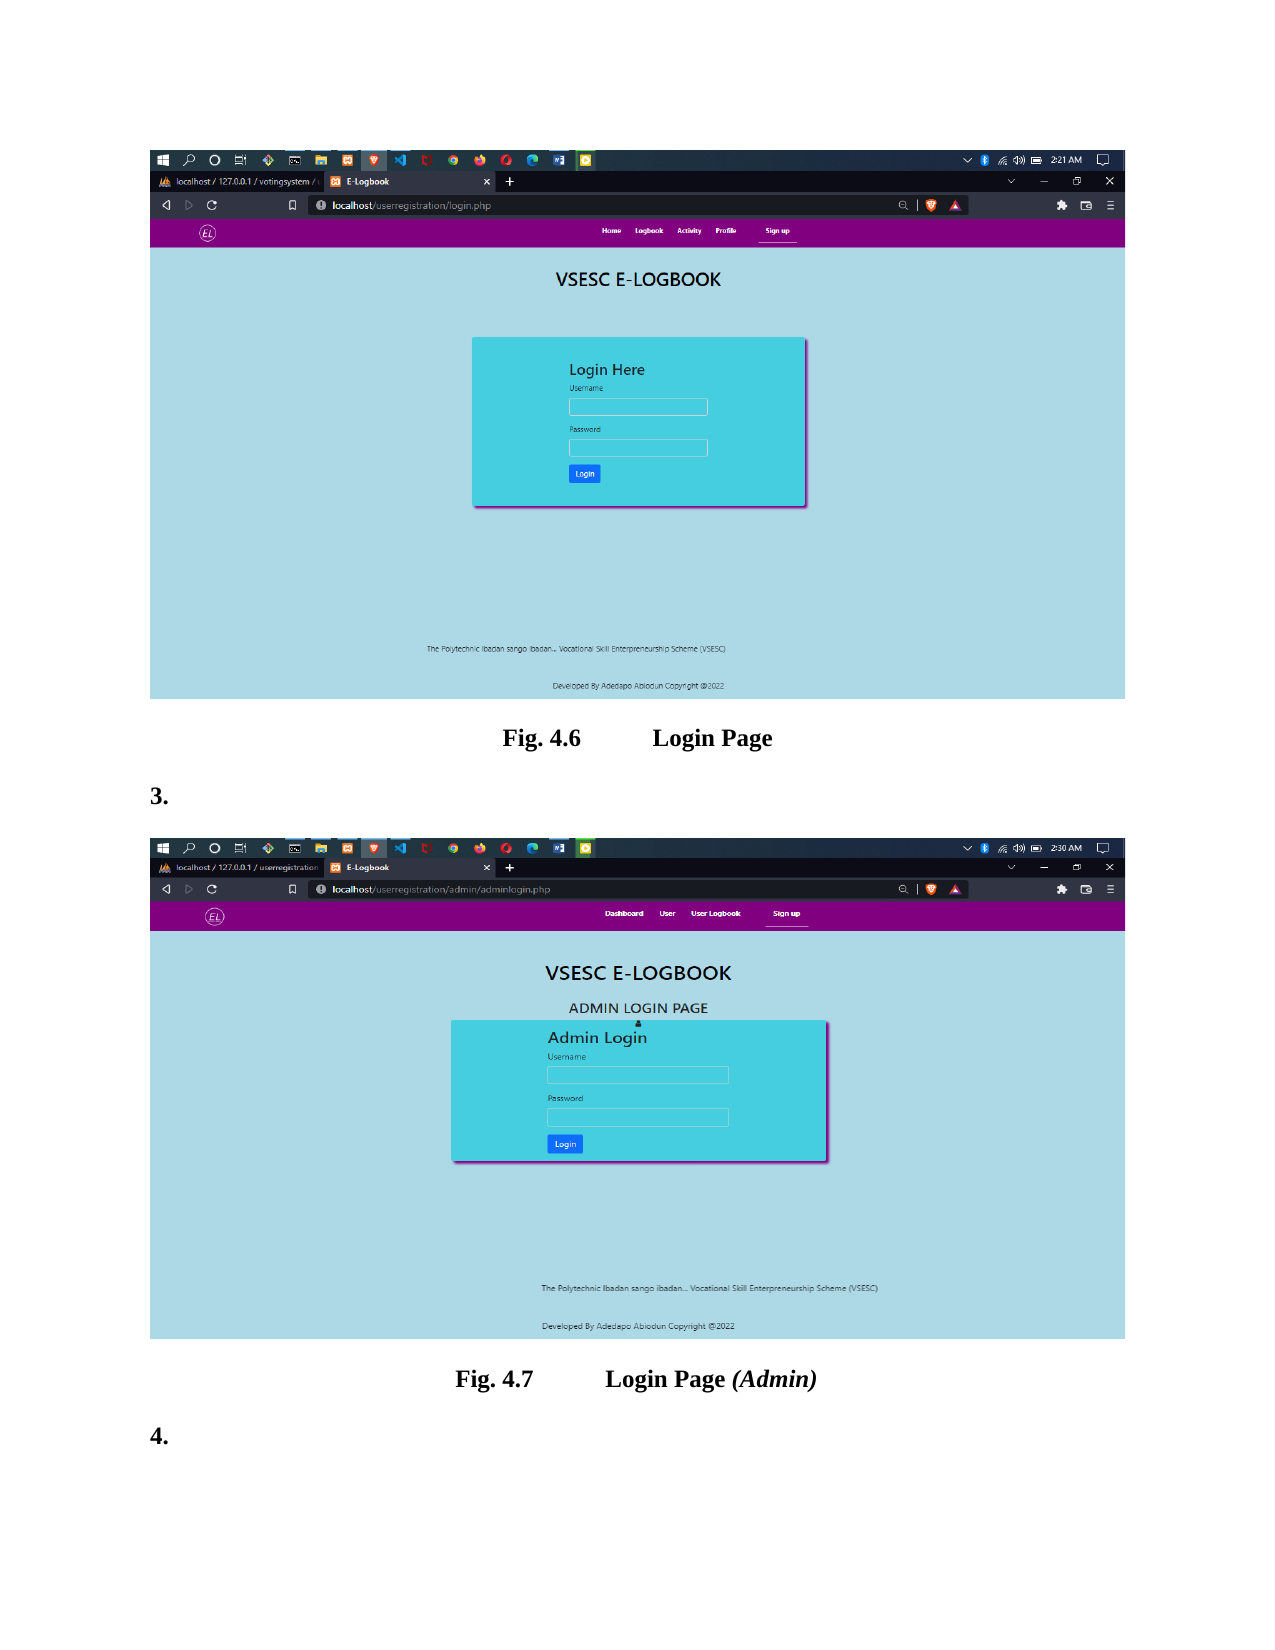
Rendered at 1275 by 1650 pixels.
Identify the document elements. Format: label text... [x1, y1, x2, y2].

text 4. [150, 1421, 1125, 1450]
text 3. [150, 781, 1125, 810]
picture [150, 150, 1125, 699]
text Fig. 4.6 Login Page [150, 723, 1125, 752]
picture [150, 838, 1125, 1339]
text Fig. 4.7 Login Page (Admin) [150, 1364, 1125, 1393]
